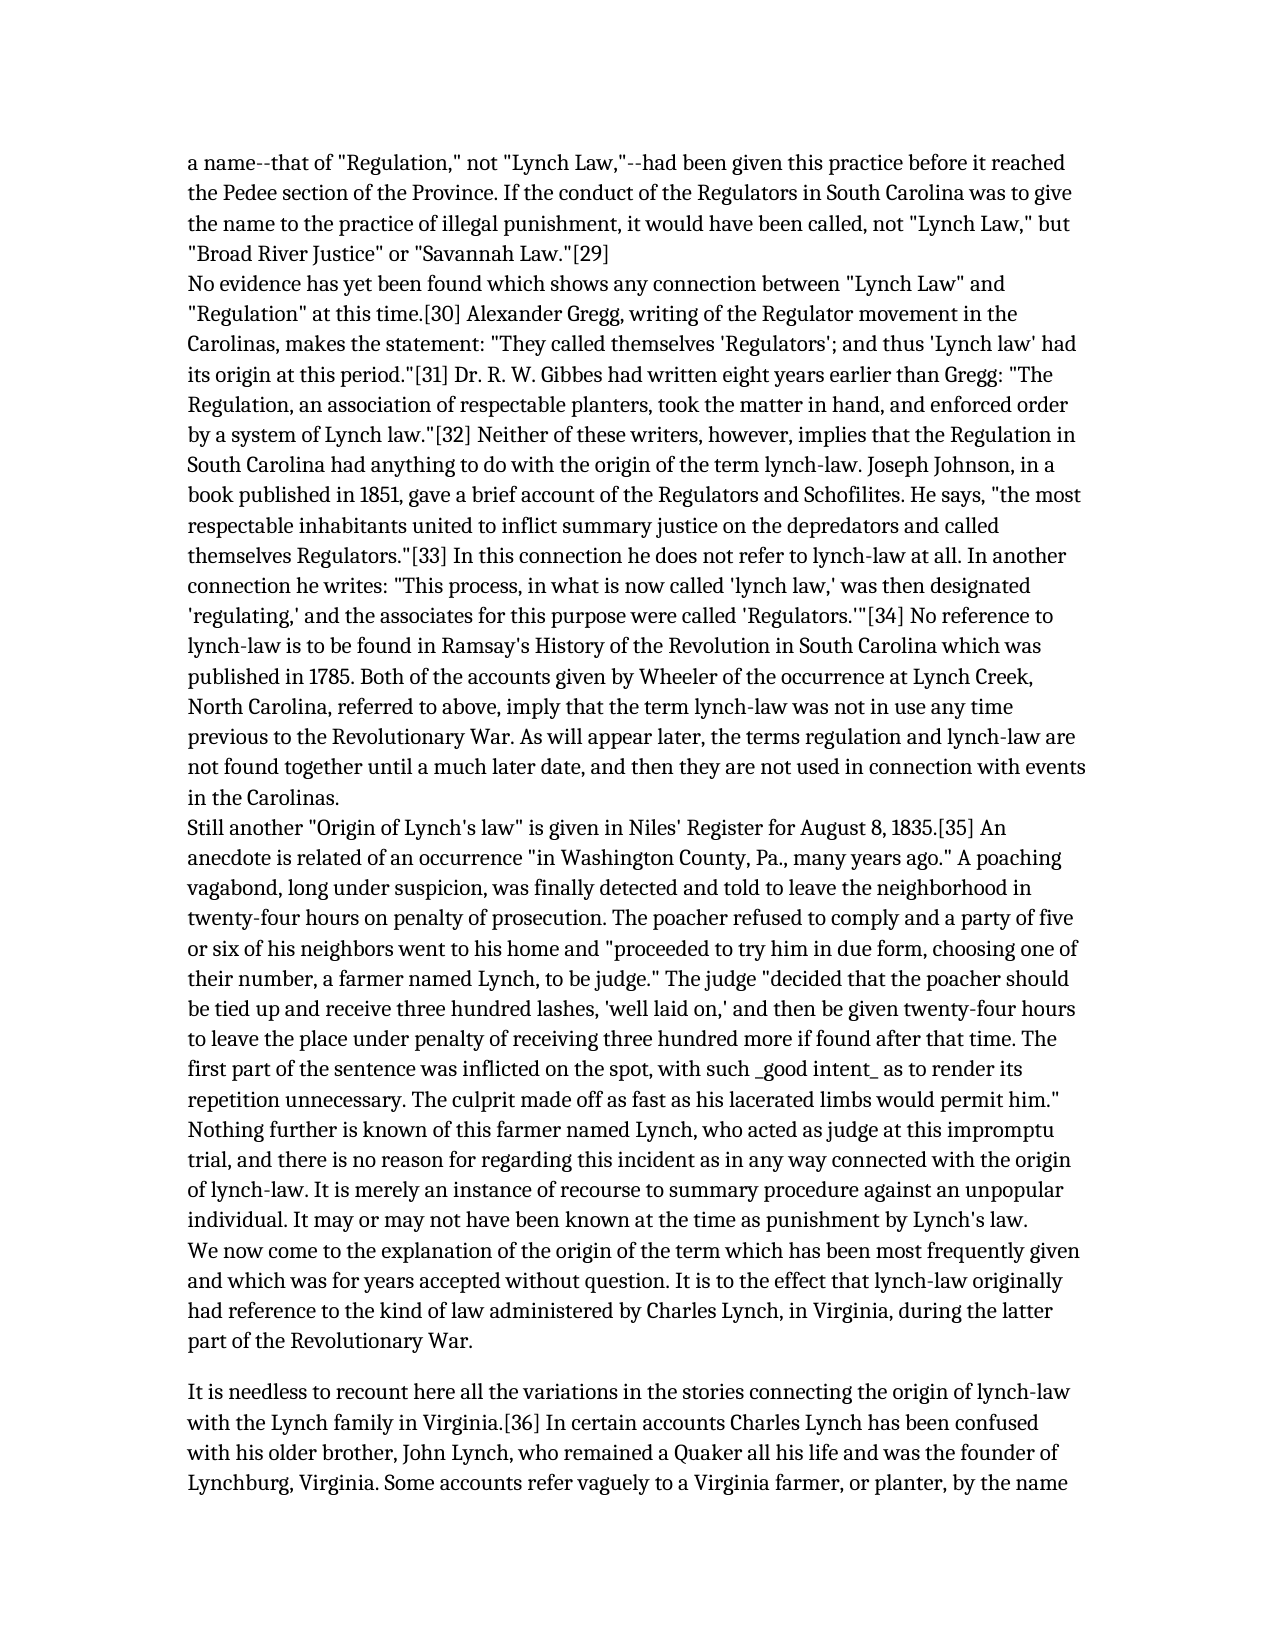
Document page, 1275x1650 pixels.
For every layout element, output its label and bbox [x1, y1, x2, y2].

text [187, 150, 1087, 1354]
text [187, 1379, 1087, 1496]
